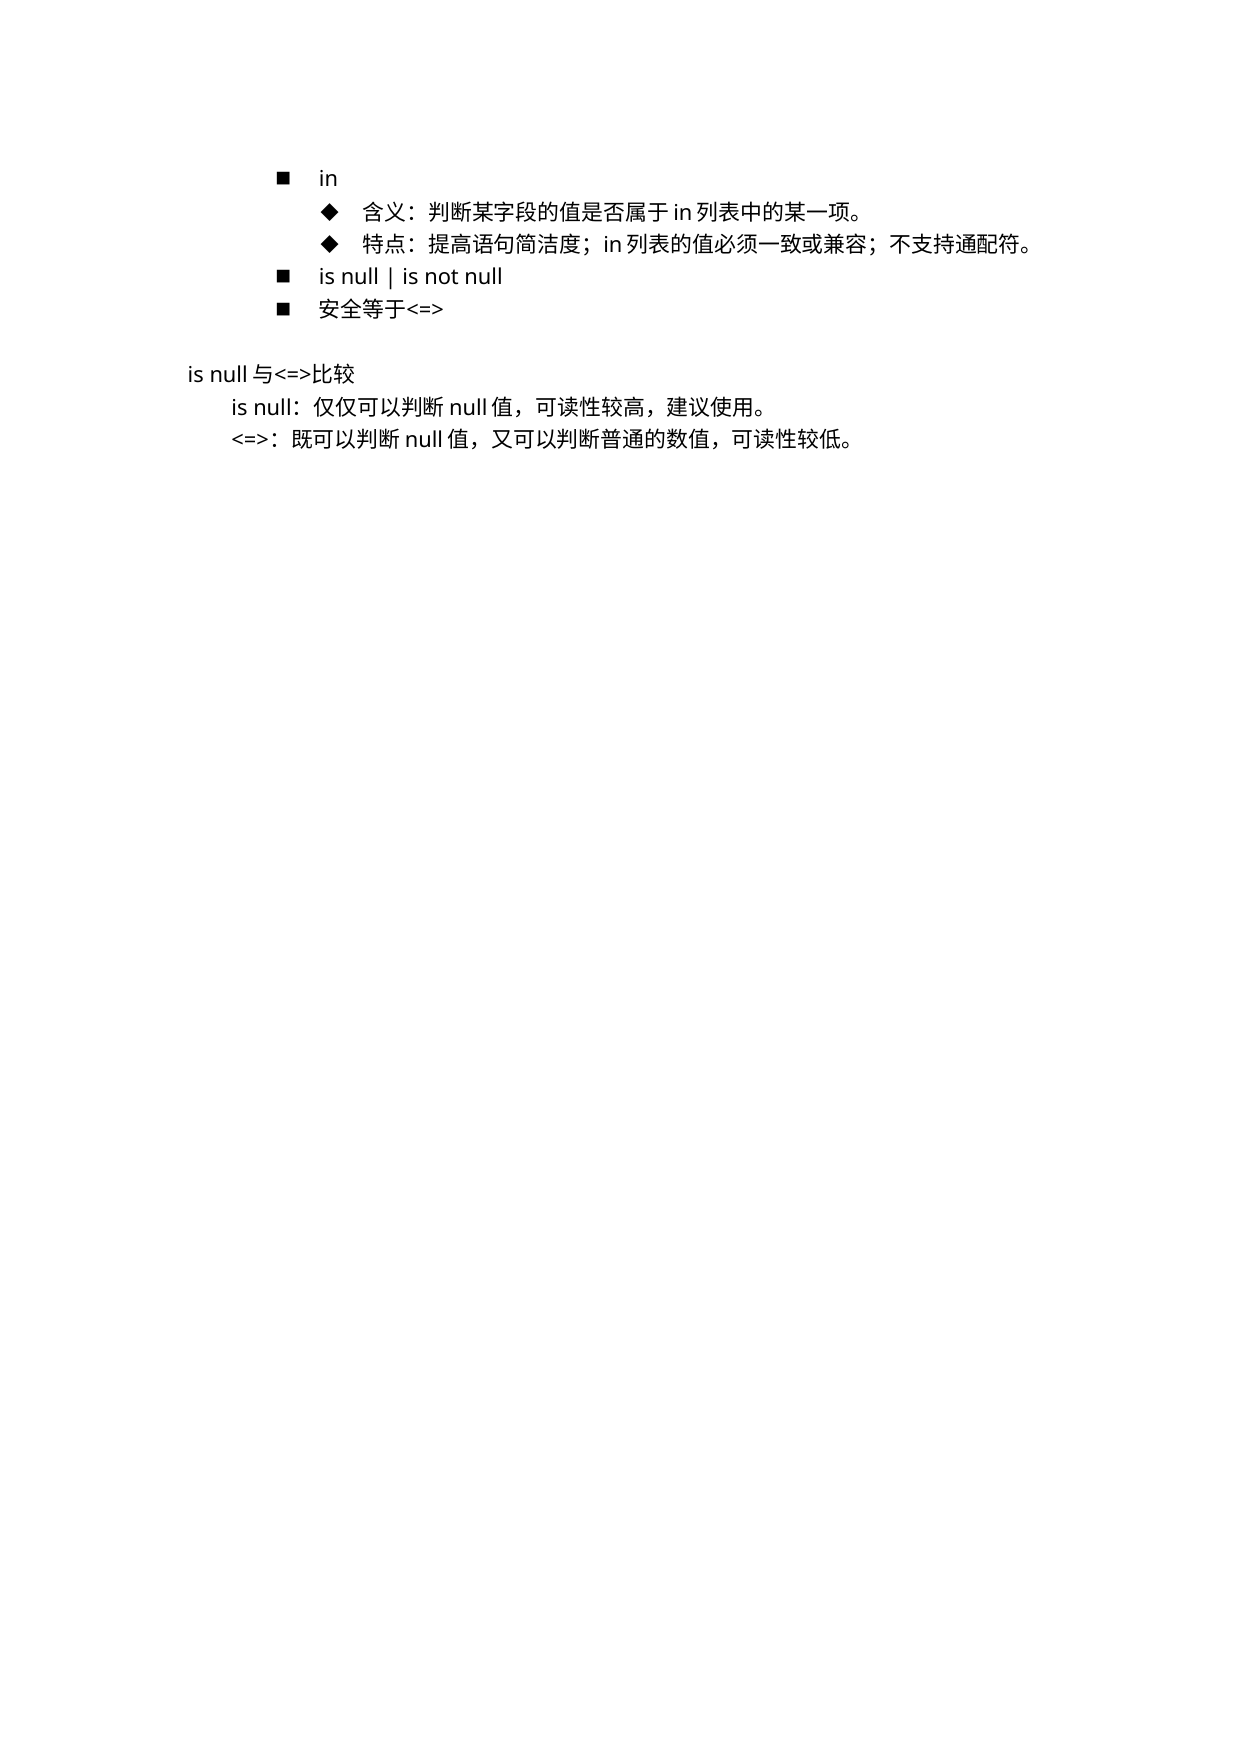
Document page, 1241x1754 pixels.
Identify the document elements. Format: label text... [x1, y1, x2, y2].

text is null：仅仅可以判断null值，可读性较高，建议使用。 [187, 389, 1053, 422]
text is null与<=>比较 [187, 357, 1053, 389]
list is null | is not null [275, 259, 1053, 292]
list 含义：判断某字段的值是否属于in列表中的某一项。 [319, 194, 1053, 227]
text <=>：既可以判断null值，又可以判断普通的数值，可读性较低。 [187, 422, 1053, 454]
list 安全等于<=> [275, 292, 1053, 324]
list in [275, 162, 1053, 194]
list 特点：提高语句简洁度；in列表的值必须一致或兼容；不支持通配符。 [319, 227, 1053, 259]
